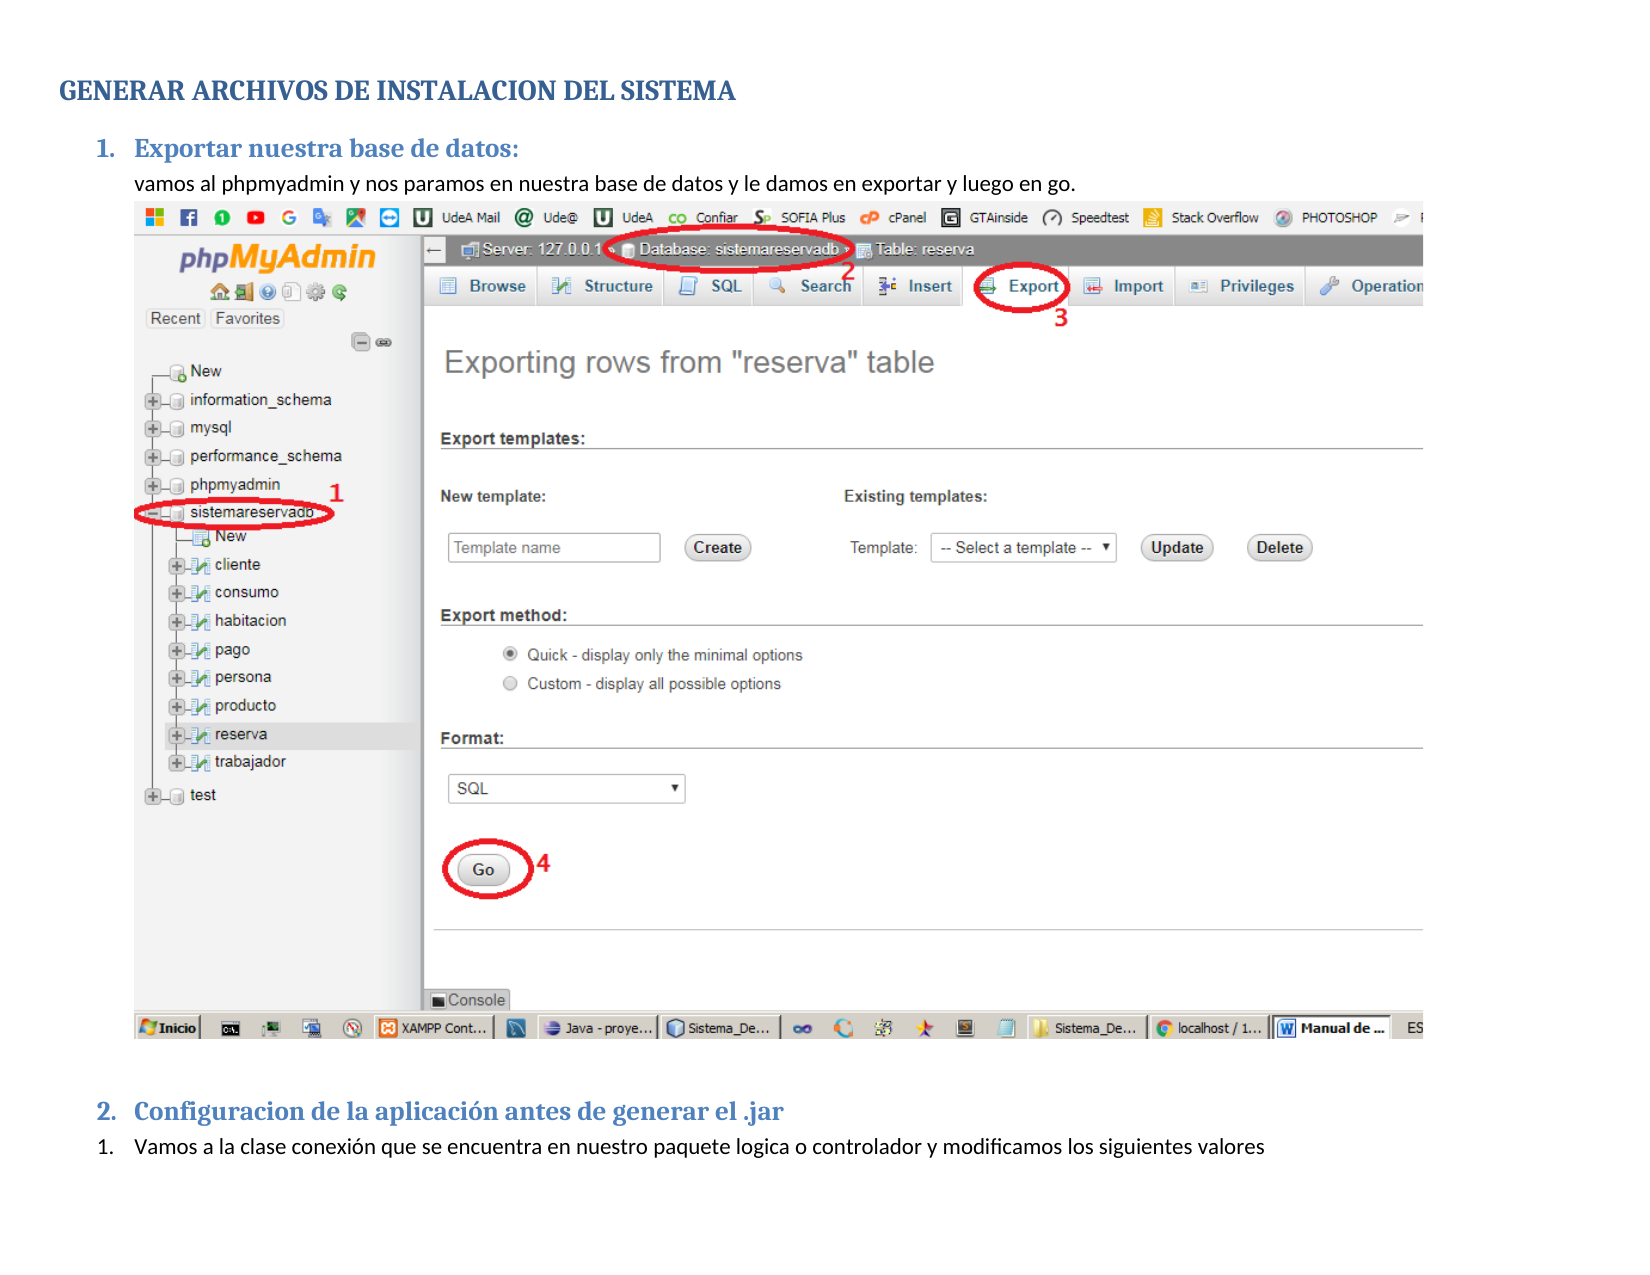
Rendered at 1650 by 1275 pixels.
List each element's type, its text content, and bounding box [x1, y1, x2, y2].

subtitle Exportar nuestra base de datos: [97, 133, 1565, 164]
list Vamos a la clase conexión que se encuentra en nuestro paquete logica o controlador y modificamos los siguientes valores [97, 1132, 1565, 1160]
picture [134, 201, 1424, 1039]
subtitle GENERAR ARCHIVOS DE INSTALACION DEL SISTEMA [59, 74, 1565, 107]
subtitle Configuracion de la aplicación antes de generar el .jar [97, 1096, 1565, 1127]
list vamos al phpmyadmin y nos paramos en nuestra base de datos y le damos en exportar y luego en go. [134, 169, 1565, 197]
